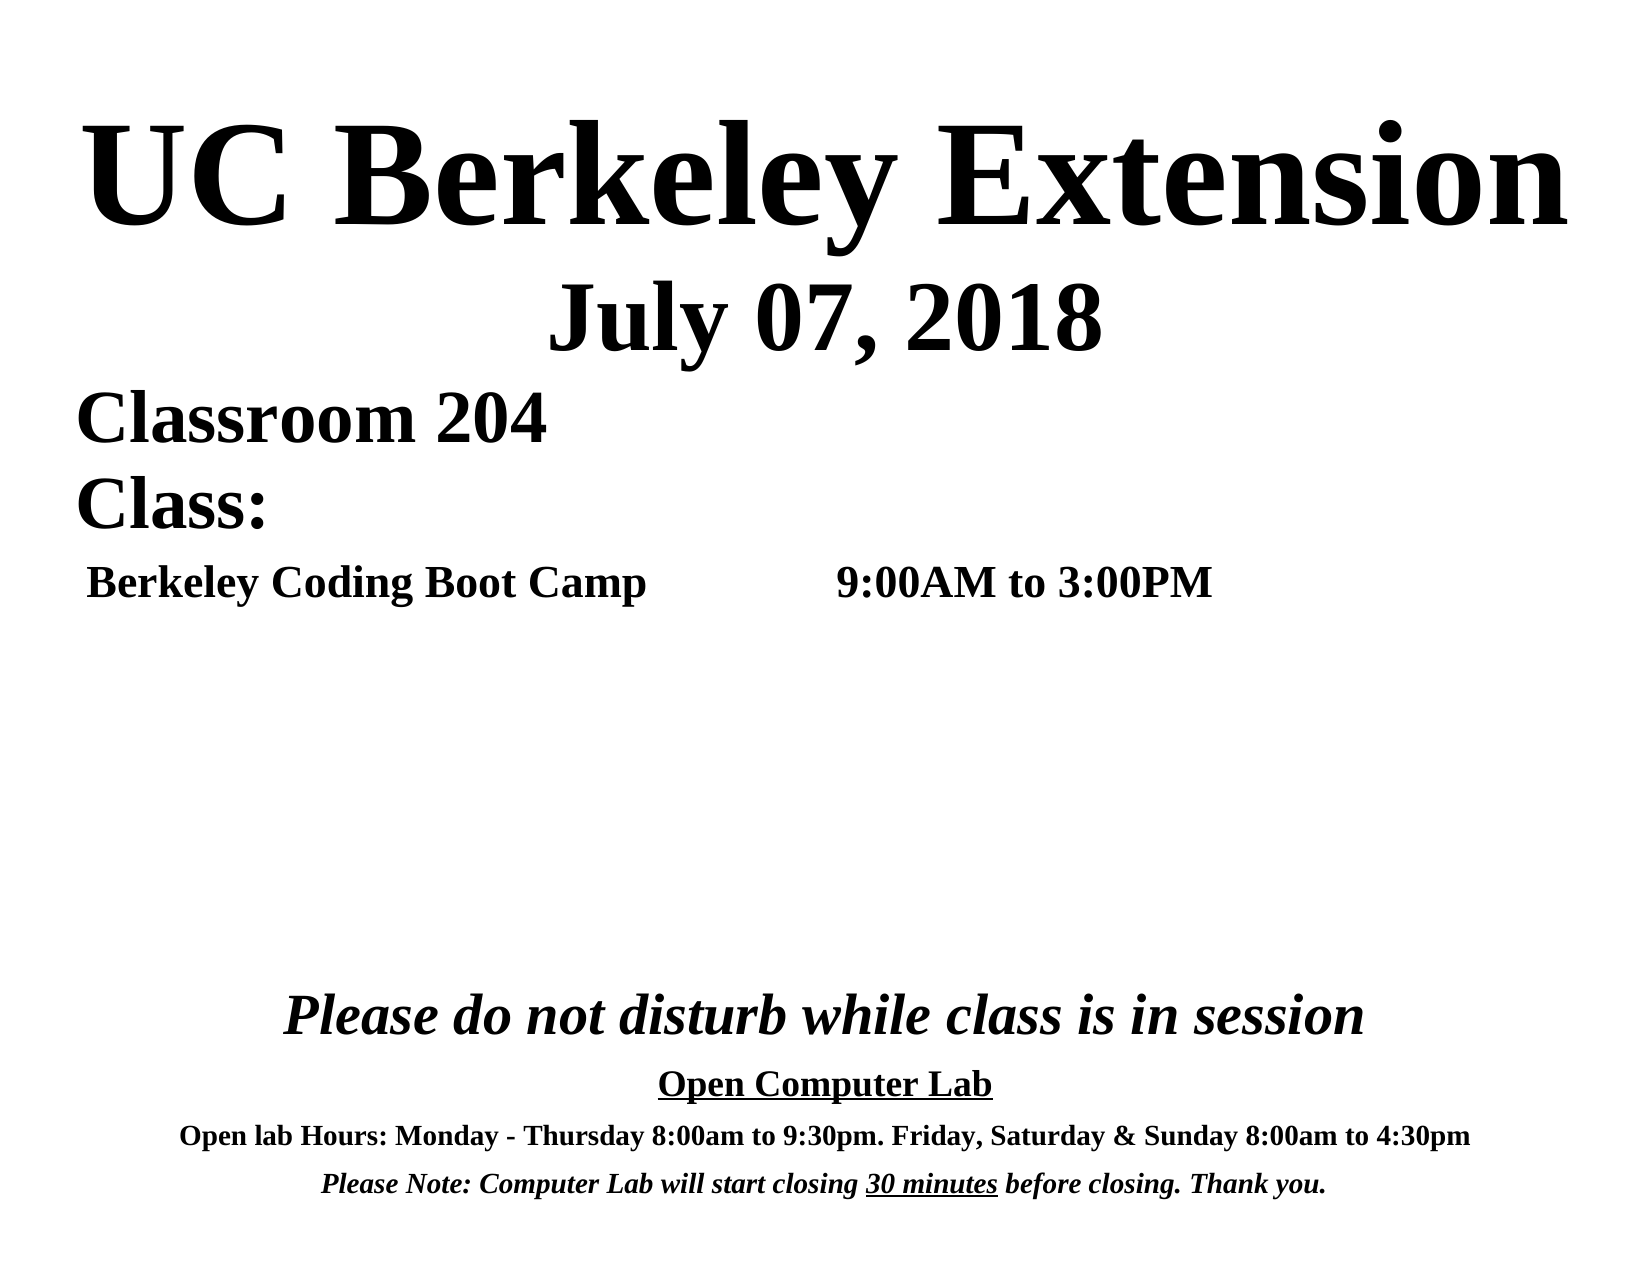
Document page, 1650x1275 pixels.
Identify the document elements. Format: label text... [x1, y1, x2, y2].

table_header 9:00AM to 3:00PM [825, 554, 1575, 616]
text July 07, 2018 [75, 257, 1575, 372]
text Classroom 204 [75, 372, 1575, 458]
text UC Berkeley Extension [75, 84, 1575, 257]
table_header Berkeley Coding Boot Camp [75, 554, 825, 616]
text Class: [75, 458, 1575, 554]
